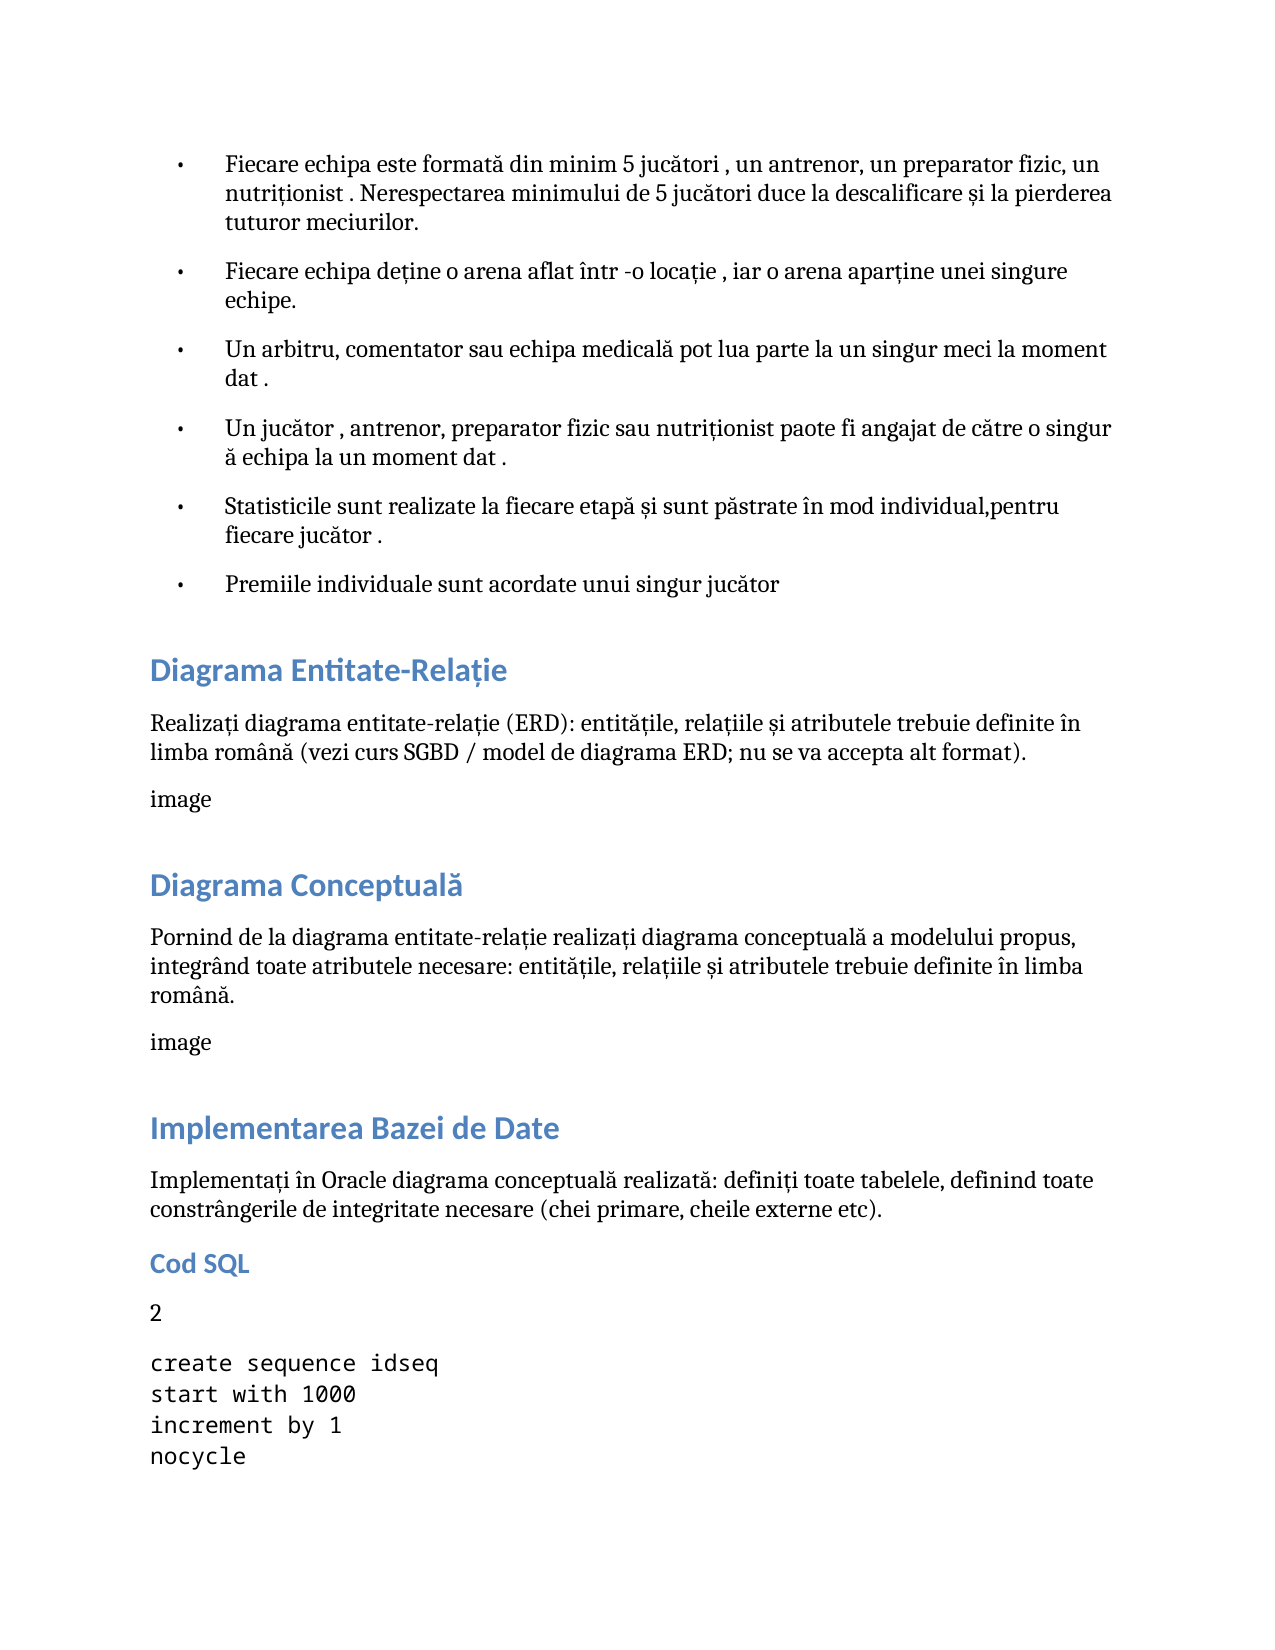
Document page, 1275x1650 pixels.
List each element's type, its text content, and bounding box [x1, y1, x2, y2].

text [150, 1347, 1125, 1472]
subtitle Implementarea Bazei de Date [150, 1107, 1125, 1148]
list Fiecare echipa deține o arena aflat într -o locație , iar o arena aparține unei singure echipe. [175, 257, 1125, 314]
text Pornind de la diagrama entitate-relație realizați diagrama conceptuală a modelului propus, integrând toate atributele necesare: entitățile, relațiile și atributele trebuie definite în limba română. [150, 923, 1125, 1009]
subtitle Diagrama Entitate-Relație [150, 649, 1125, 690]
text Implementați în Oracle diagrama conceptuală realizată: definiți toate tabelele, definind toate constrângerile de integritate necesare (chei primare, cheile externe etc). [150, 1166, 1125, 1224]
subtitle Cod SQL [150, 1245, 1125, 1280]
subtitle Diagrama Conceptuală [150, 864, 1125, 904]
text image [150, 1028, 1125, 1057]
list Un jucător , antrenor, preparator fizic sau nutriționist paote fi angajat de către o singur ă echipa la un moment dat . [175, 414, 1125, 471]
list Fiecare echipa este formată din minim 5 jucători , un antrenor, un preparator fizic, un nutriționist . Nerespectarea minimului de 5 jucători duce la descalificare și la pierderea tuturor meciurilor. [175, 150, 1125, 236]
text Realizați diagrama entitate-relație (ERD): entitățile, relațiile și atributele trebuie definite în limba română (vezi curs SGBD / model de diagrama ERD; nu se va accepta alt format). [150, 709, 1125, 766]
list Un arbitru, comentator sau echipa medicală pot lua parte la un singur meci la moment dat . [175, 335, 1125, 393]
list Premiile individuale sunt acordate unui singur jucător [175, 570, 1125, 599]
text image [150, 785, 1125, 814]
text 2 [150, 1299, 1125, 1328]
list Statisticile sunt realizate la fiecare etapă și sunt păstrate în mod individual,pentru fiecare jucător . [175, 492, 1125, 549]
